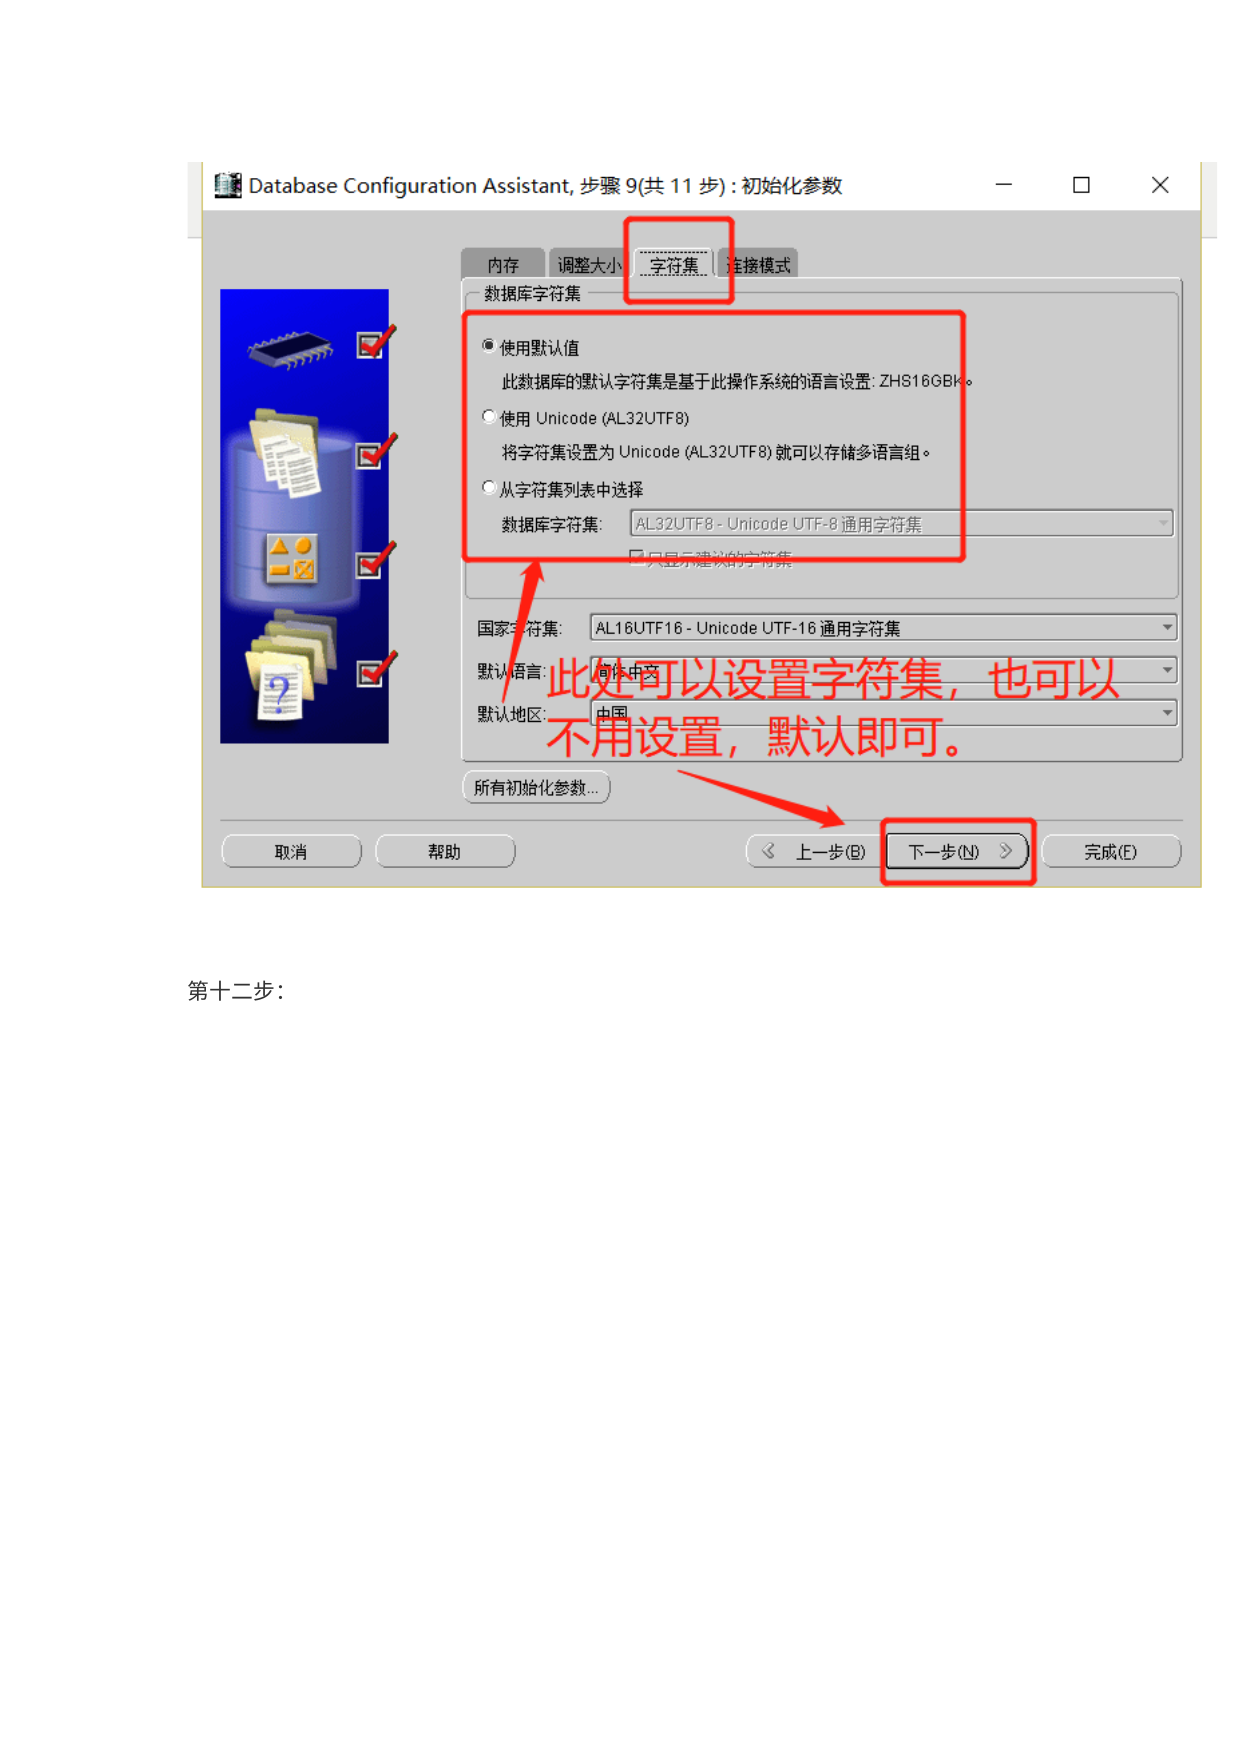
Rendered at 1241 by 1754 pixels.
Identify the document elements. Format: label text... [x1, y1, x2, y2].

picture [187, 162, 1218, 892]
text 第十二步： [187, 973, 1053, 1006]
